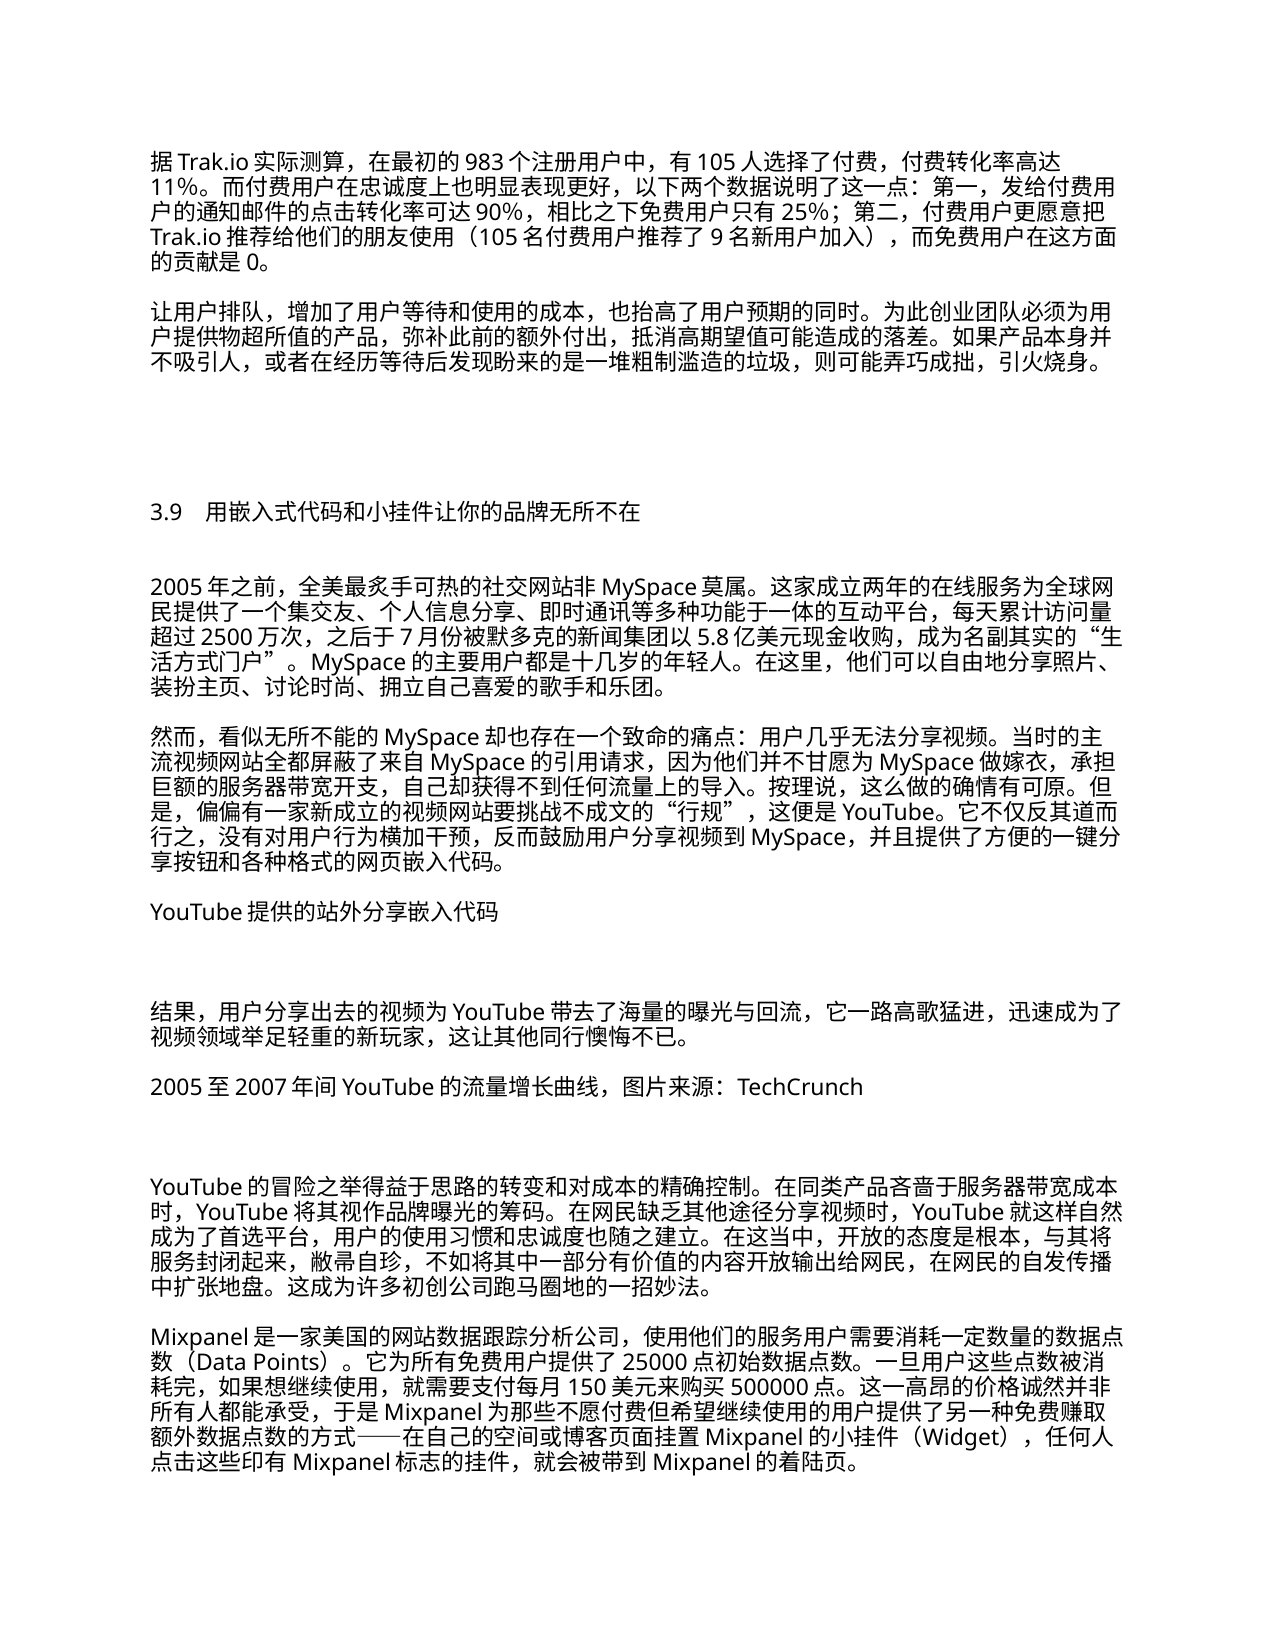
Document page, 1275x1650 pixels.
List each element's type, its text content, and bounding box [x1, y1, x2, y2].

text 让用户排队，增加了用户等待和使用的成本，也抬高了用户预期的同时。为此创业团队必须为用户提供物超所值的产品，弥补此前的额外付出，抵消高期望值可能造成的落差。如果产品本身并不吸引人，或者在经历等待后发现盼来的是一堆粗制滥造的垃圾，则可能弄巧成拙，引火烧身。 [150, 300, 1125, 375]
text 结果，用户分享出去的视频为YouTube带去了海量的曝光与回流，它一路高歌猛进，迅速成为了视频领域举足轻重的新玩家，这让其他同行懊悔不已。 [150, 1000, 1125, 1050]
text 然而，看似无所不能的MySpace却也存在一个致命的痛点：用户几乎无法分享视频。当时的主流视频网站全都屏蔽了来自MySpace的引用请求，因为他们并不甘愿为MySpace做嫁衣，承担巨额的服务器带宽开支，自己却获得不到任何流量上的导入。按理说，这么做的确情有可原。但是，偏偏有一家新成立的视频网站要挑战不成文的“行规”，这便是YouTube。它不仅反其道而行之，没有对用户行为横加干预，反而鼓励用户分享视频到MySpace，并且提供了方便的一键分享按钮和各种格式的网页嵌入代码。 [150, 725, 1125, 875]
text 3.9 用嵌入式代码和小挂件让你的品牌无所不在 [150, 500, 1125, 525]
text 据Trak.io实际测算，在最初的983个注册用户中，有105人选择了付费，付费转化率高达11％。而付费用户在忠诚度上也明显表现更好，以下两个数据说明了这一点：第一，发给付费用户的通知邮件的点击转化率可达90％，相比之下免费用户只有25％；第二，付费用户更愿意把Trak.io推荐给他们的朋友使用（105名付费用户推荐了9名新用户加入），而免费用户在这方面的贡献是0。 [150, 150, 1125, 275]
text 2005至2007年间YouTube的流量增长曲线，图片来源：TechCrunch [150, 1075, 1125, 1100]
text YouTube的冒险之举得益于思路的转变和对成本的精确控制。在同类产品吝啬于服务器带宽成本时，YouTube将其视作品牌曝光的筹码。在网民缺乏其他途径分享视频时，YouTube就这样自然成为了首选平台，用户的使用习惯和忠诚度也随之建立。在这当中，开放的态度是根本，与其将服务封闭起来，敝帚自珍，不如将其中一部分有价值的内容开放输出给网民，在网民的自发传播中扩张地盘。这成为许多初创公司跑马圈地的一招妙法。 [150, 1175, 1125, 1300]
text 2005年之前，全美最炙手可热的社交网站非MySpace莫属。这家成立两年的在线服务为全球网民提供了一个集交友、个人信息分享、即时通讯等多种功能于一体的互动平台，每天累计访问量超过2500万次，之后于7月份被默多克的新闻集团以5.8亿美元现金收购，成为名副其实的“生活方式门户”。MySpace的主要用户都是十几岁的年轻人。在这里，他们可以自由地分享照片、装扮主页、讨论时尚、拥立自己喜爱的歌手和乐团。 [150, 575, 1125, 700]
text YouTube提供的站外分享嵌入代码 [150, 900, 1125, 925]
text Mixpanel是一家美国的网站数据跟踪分析公司，使用他们的服务用户需要消耗一定数量的数据点数（Data Points）。它为所有免费用户提供了25000点初始数据点数。一旦用户这些点数被消耗完，如果想继续使用，就需要支付每月150美元来购买500000点。这一高昂的价格诚然并非所有人都能承受，于是Mixpanel为那些不愿付费但希望继续使用的用户提供了另一种免费赚取额外数据点数的方式——在自己的空间或博客页面挂置Mixpanel的小挂件（Widget），任何人点击这些印有Mixpanel标志的挂件，就会被带到Mixpanel的着陆页。 [150, 1325, 1125, 1475]
